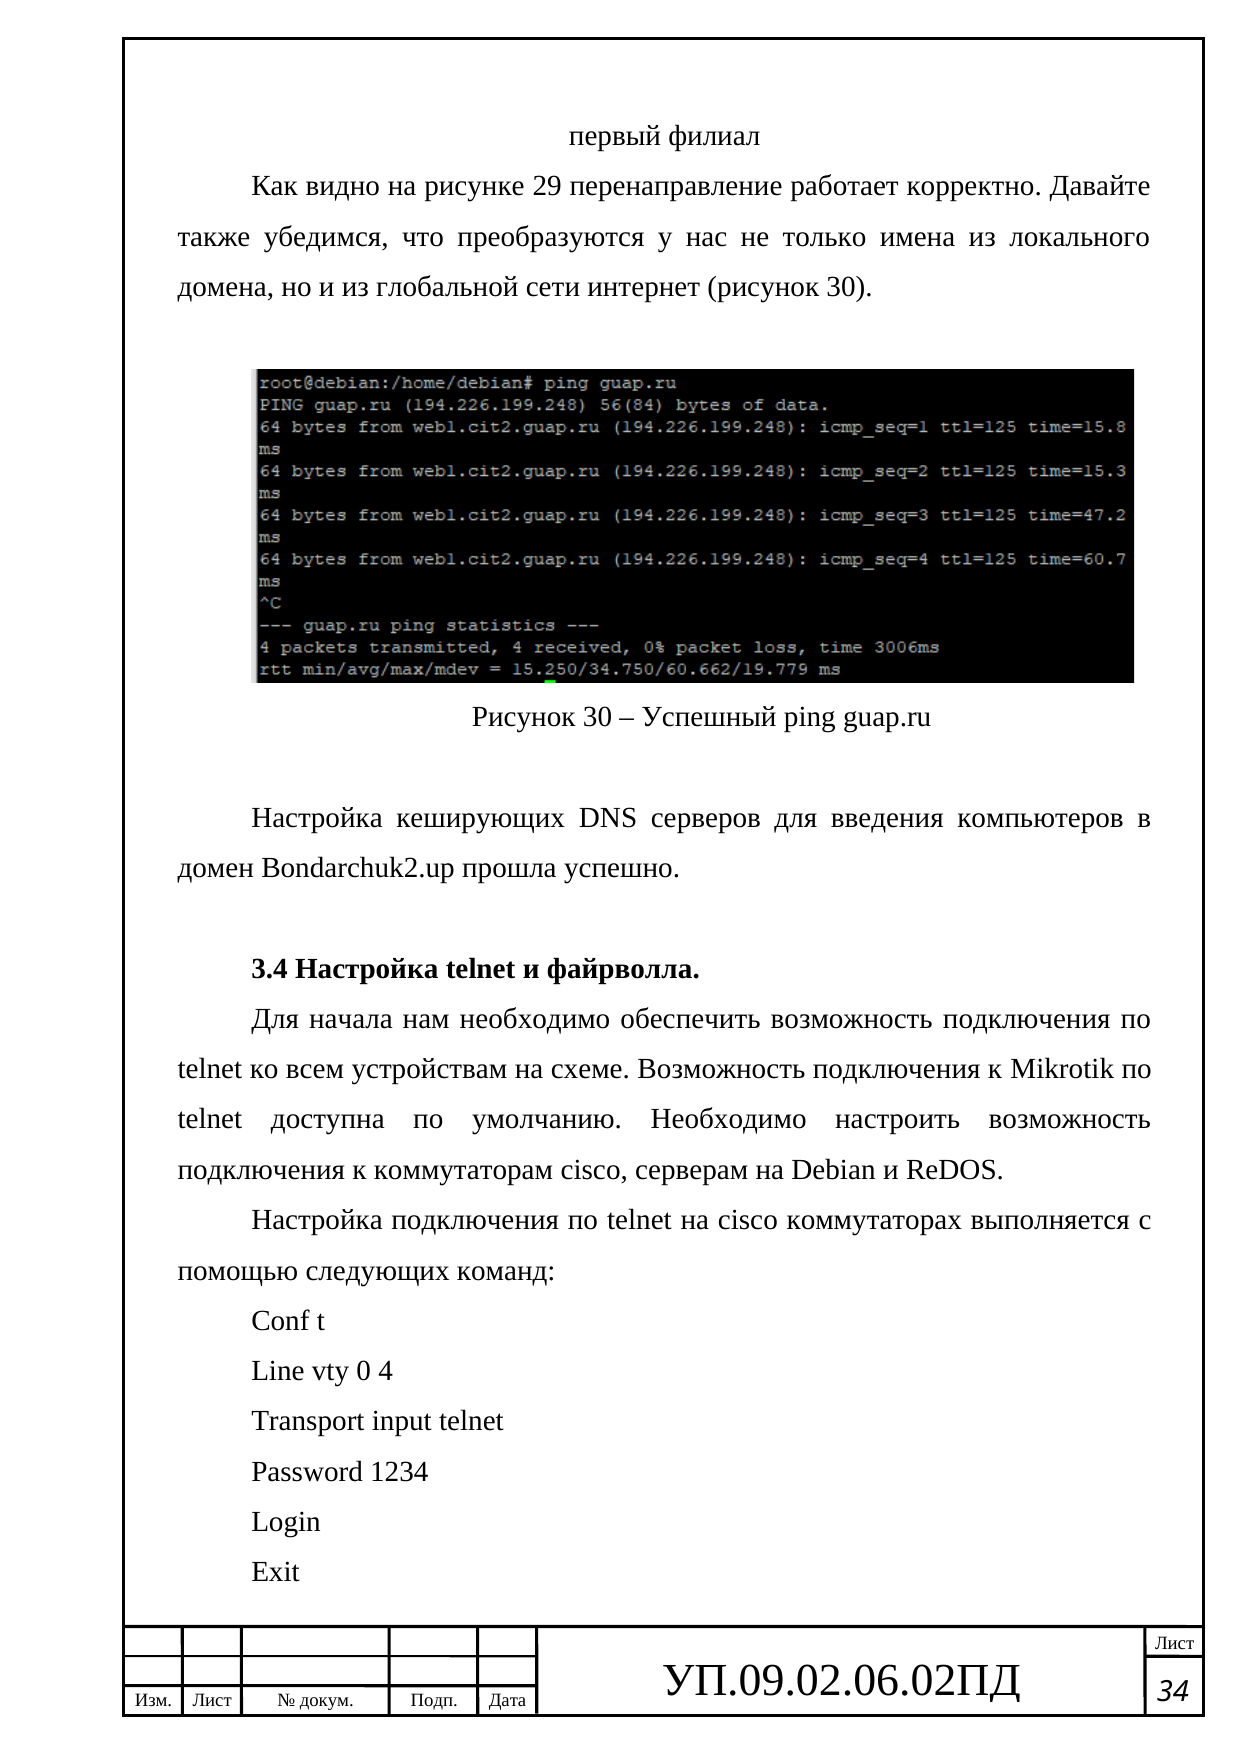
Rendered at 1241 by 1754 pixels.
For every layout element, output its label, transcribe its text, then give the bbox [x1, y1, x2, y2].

text Рисунок 30 – Успешный ping guap.ru [177, 699, 1152, 733]
text Conf t [177, 1303, 1152, 1336]
text Настройка кеширующих DNS серверов для введения компьютеров в домен Bondarchuk2.up прошла успешно. [177, 800, 1152, 884]
text Как видно на рисунке 29 перенаправление работает корректно. Давайте также убедимся, что преобразуются у нас не только имена из локального домена, но и из глобальной сети интернет (рисунок 30). [177, 168, 1152, 303]
text Login [177, 1504, 1152, 1538]
picture [251, 369, 1135, 683]
text Exit [177, 1554, 1152, 1588]
subtitle 3.4 Настройка telnet и файрволла. [177, 951, 1152, 984]
text Password 1234 [177, 1454, 1152, 1487]
text Transport input telnet [177, 1403, 1152, 1437]
text Line vty 0 4 [177, 1353, 1152, 1387]
text Настройка подключения по telnet на cisco коммутаторах выполняется с помощью следующих команд: [177, 1202, 1152, 1286]
text Для начала нам необходимо обеспечить возможность подключения по telnet ко всем устройствам на схеме. Возможность подключения к Mikrotik по telnet доступна по умолчанию. Необходимо настроить возможность подключения к коммутаторам cisco, серверам на Debian и ReDOS. [177, 1001, 1152, 1186]
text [177, 118, 1152, 152]
